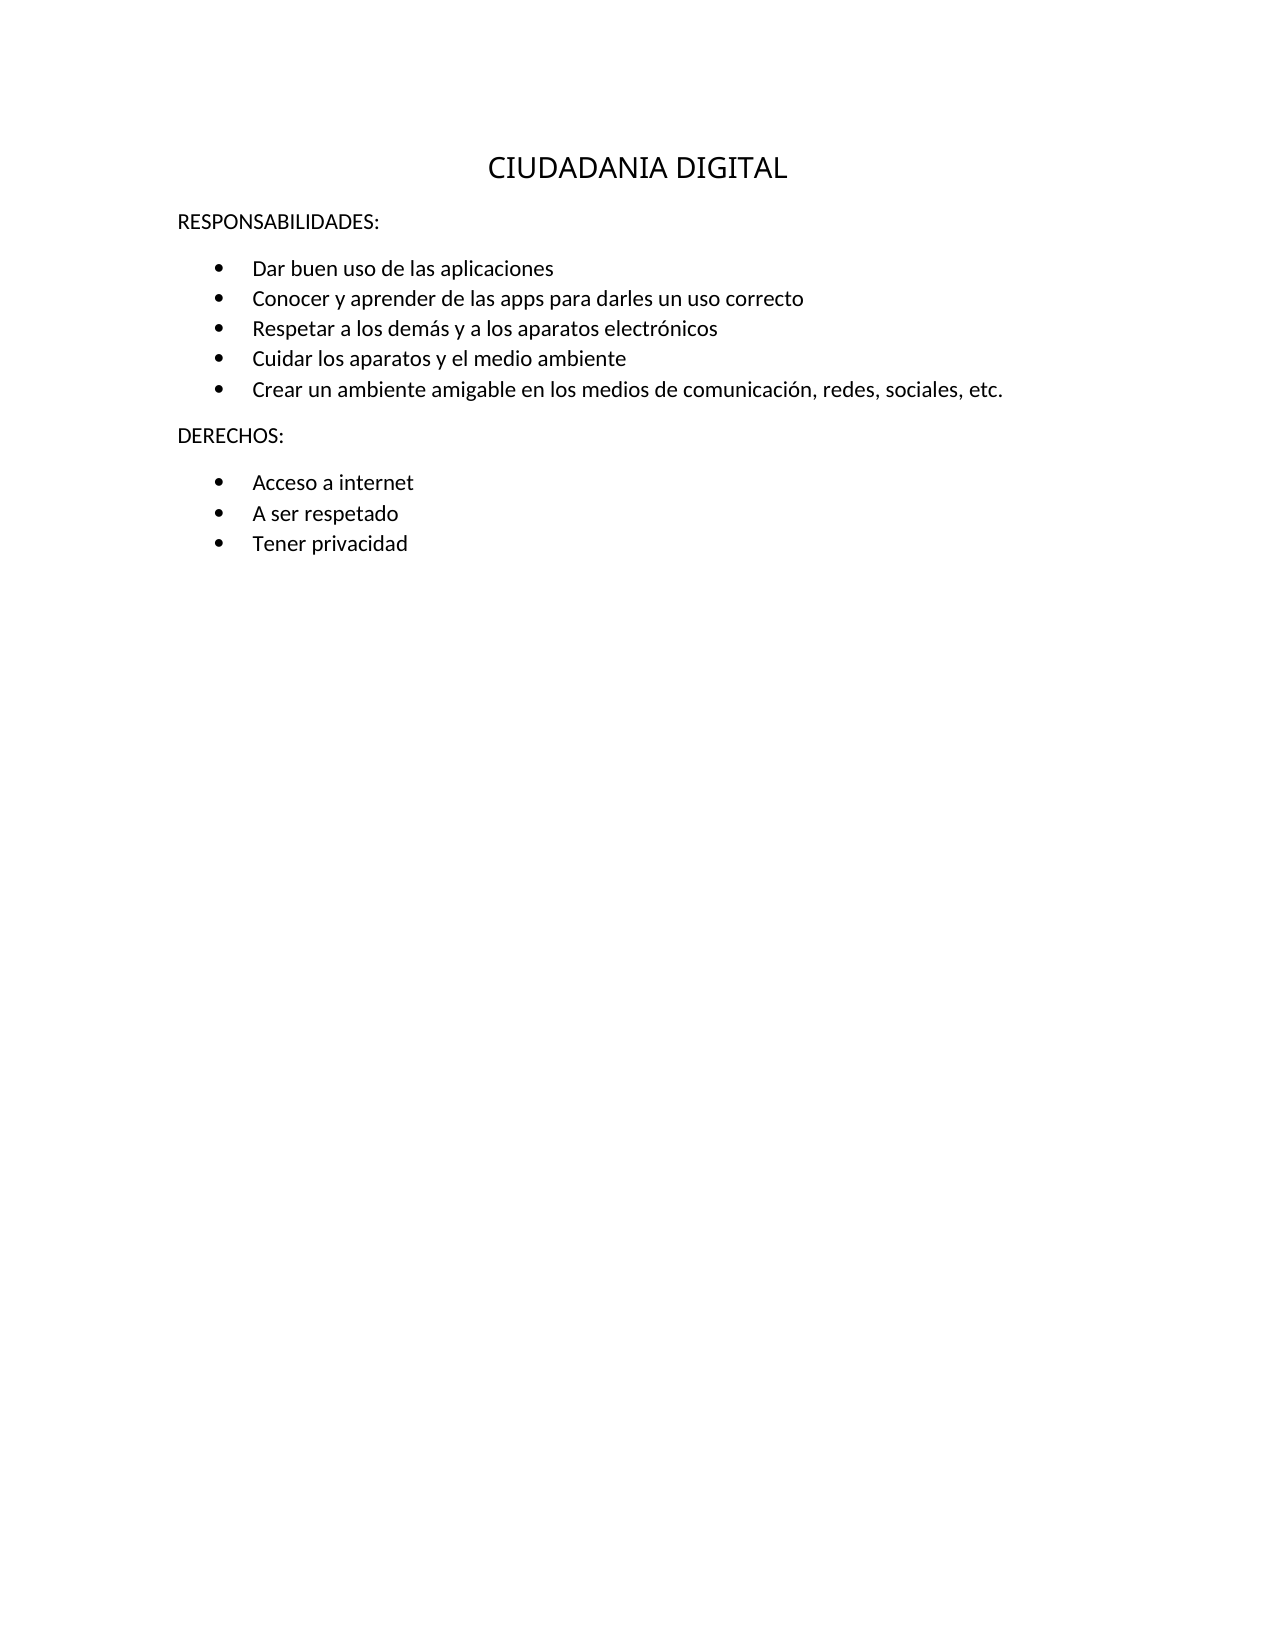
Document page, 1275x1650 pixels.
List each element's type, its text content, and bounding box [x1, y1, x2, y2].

list Dar buen uso de las aplicaciones [215, 254, 1098, 282]
text RESPONSABILIDADES: [177, 207, 1098, 235]
list Crear un ambiente amigable en los medios de comunicación, redes, sociales, etc. [215, 375, 1098, 403]
text DERECHOS: [177, 422, 1098, 450]
list Cuidar los aparatos y el medio ambiente [215, 344, 1098, 373]
list Conocer y aprender de las apps para darles un uso correcto [215, 284, 1098, 312]
list Respetar a los demás y a los aparatos electrónicos [215, 314, 1098, 342]
list Acceso a internet [215, 468, 1098, 497]
text CIUDADANIA DIGITAL [177, 148, 1098, 187]
list Tener privacidad [215, 529, 1098, 557]
list A ser respetado [215, 499, 1098, 527]
